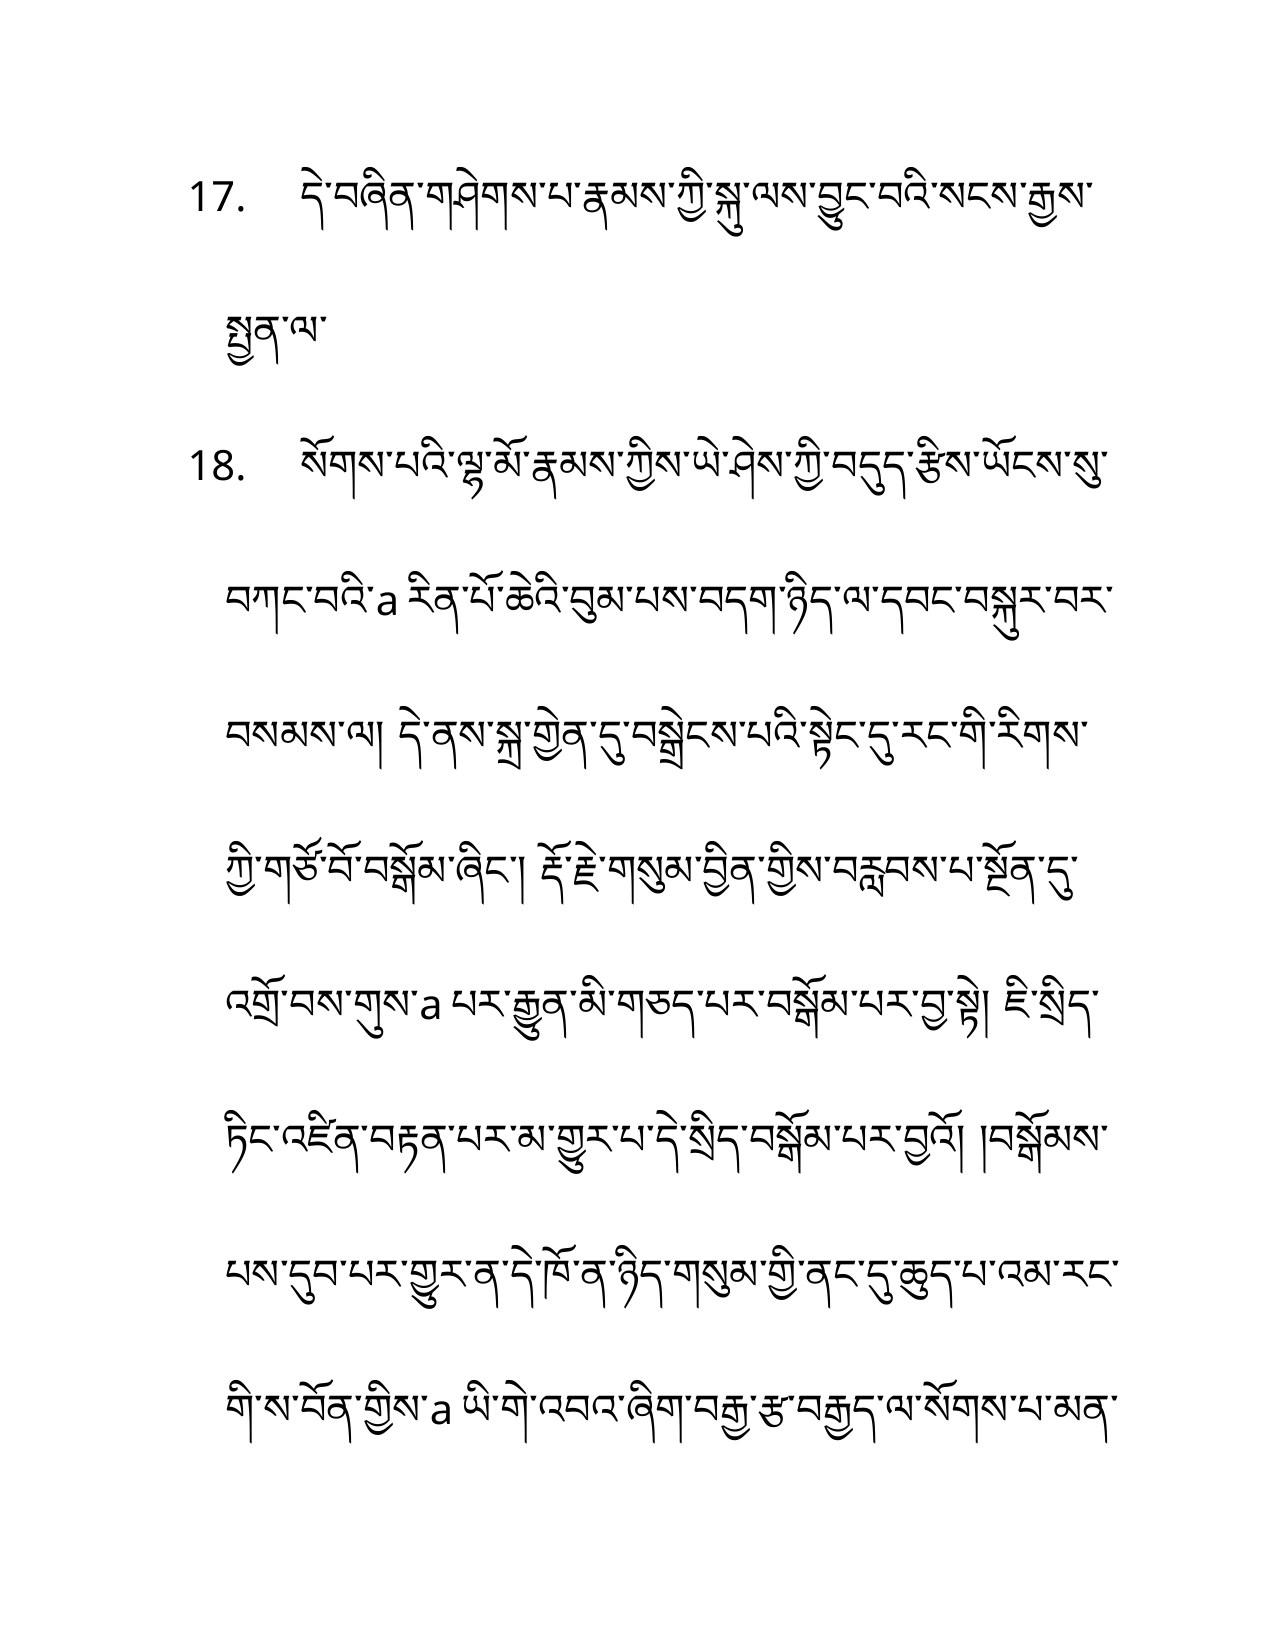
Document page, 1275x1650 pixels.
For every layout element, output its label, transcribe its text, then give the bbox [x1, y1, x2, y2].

list དེ་བཞིན་གཤེགས་པ་རྣམས་ཀྱི་སྐུ་ལས་བྱུང་བའི་སངས་རྒྱས་སྤྱན་ལ་ [187, 150, 1125, 402]
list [187, 419, 1125, 1480]
